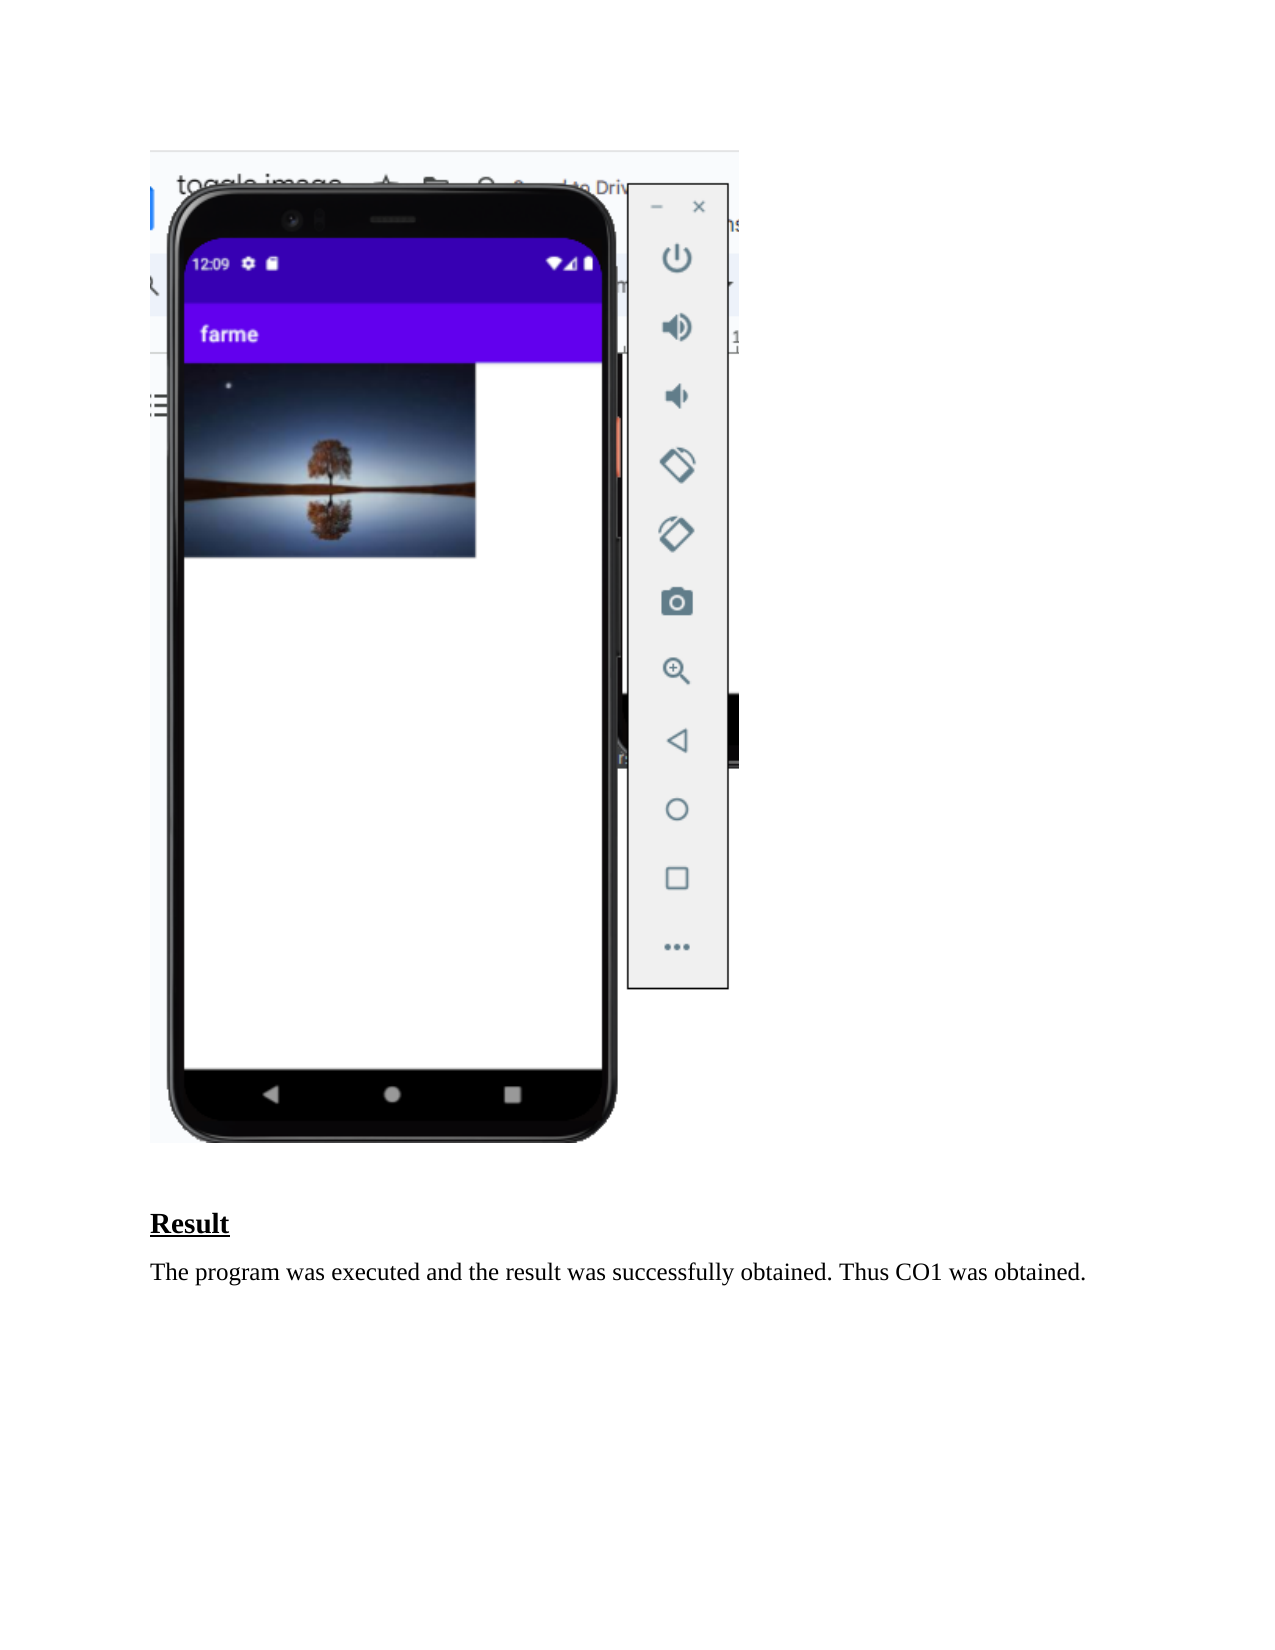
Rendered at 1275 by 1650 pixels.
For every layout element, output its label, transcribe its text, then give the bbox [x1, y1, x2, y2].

text Result [150, 1206, 1125, 1240]
picture [150, 150, 739, 1143]
text The program was executed and the result was successfully obtained. Thus CO1 was obtained. [150, 1257, 1125, 1285]
